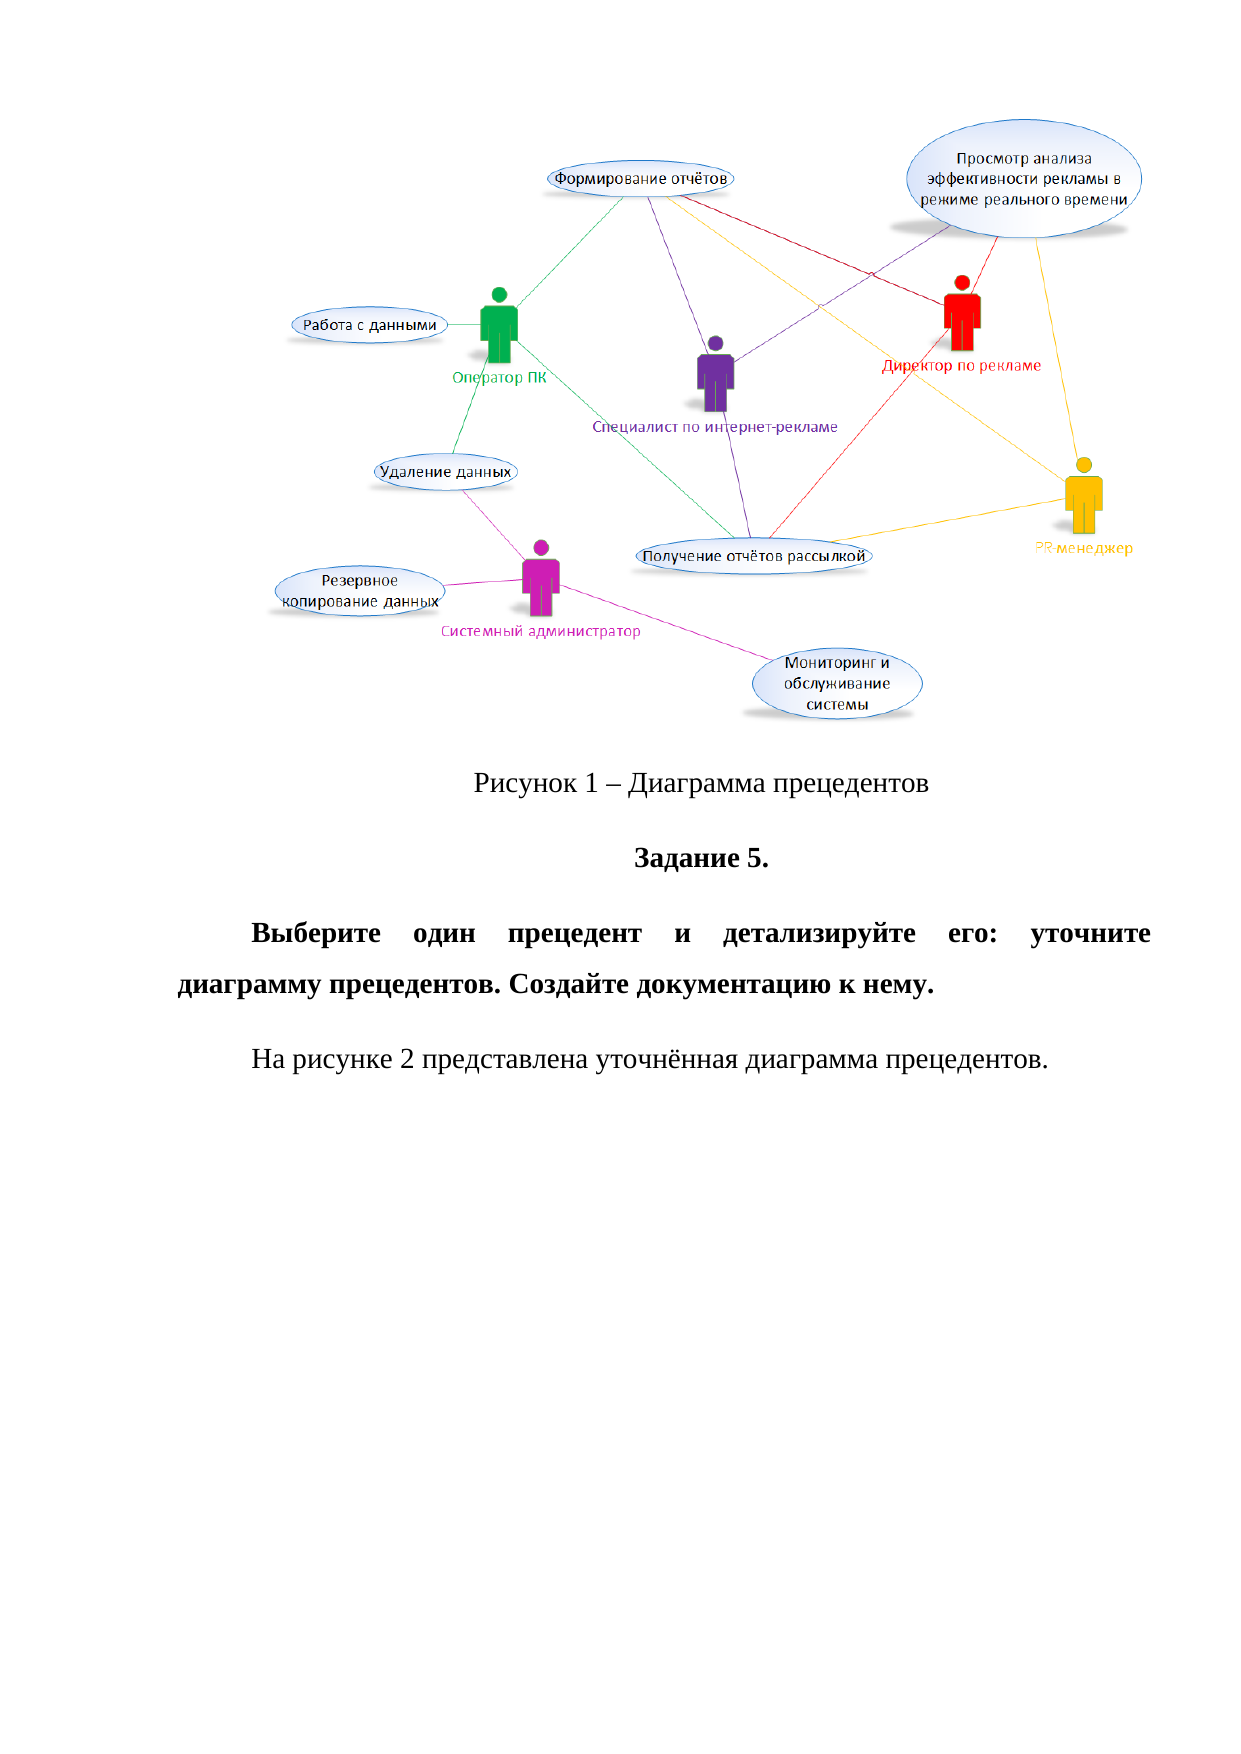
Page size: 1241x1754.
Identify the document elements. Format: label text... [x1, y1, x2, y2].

text Выберите один прецедент и детализируйте его: уточните диаграмму прецедентов. Создайте документацию к нему. [177, 916, 1152, 999]
picture [254, 118, 1149, 726]
text Задание 5. [177, 840, 1152, 874]
text На рисунке 2 представлена уточнённая диаграмма прецедентов. [177, 1041, 1152, 1075]
text Рисунок 1 – Диаграмма прецедентов [177, 765, 1152, 798]
